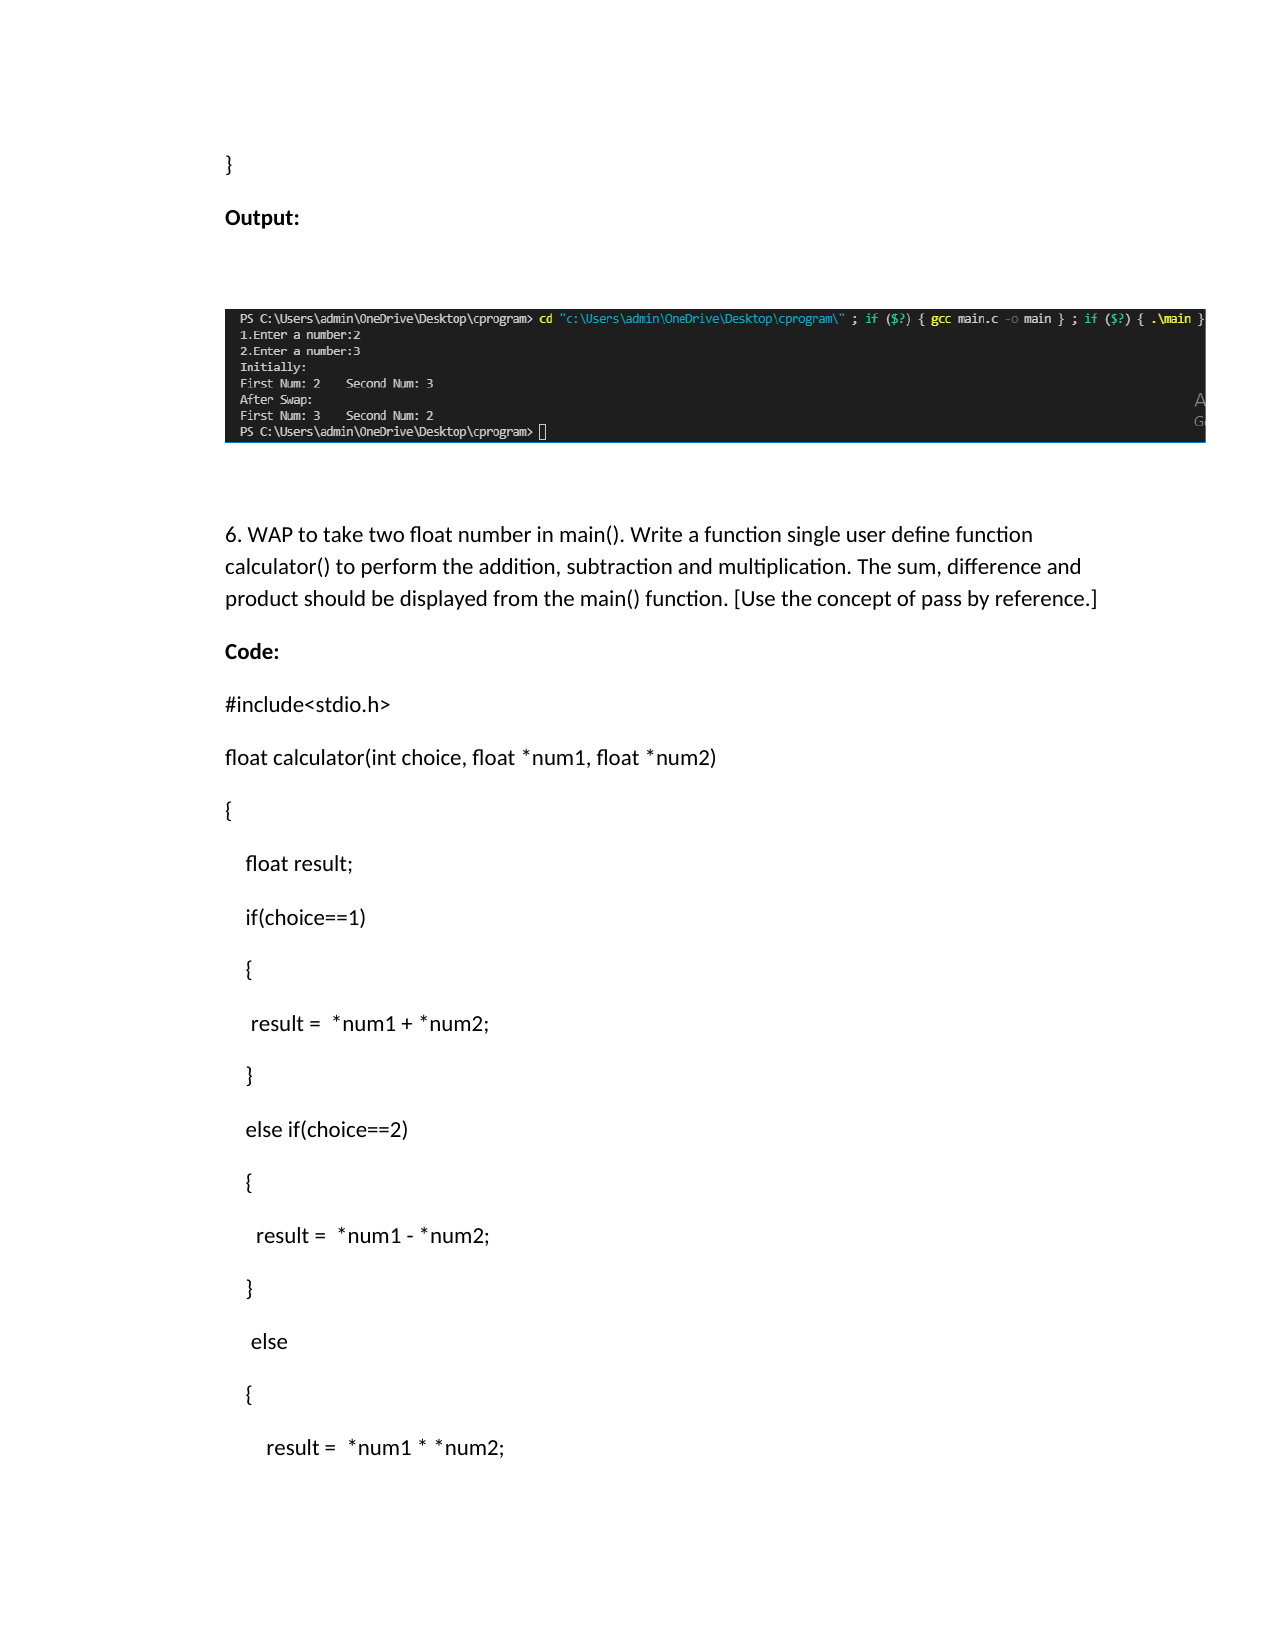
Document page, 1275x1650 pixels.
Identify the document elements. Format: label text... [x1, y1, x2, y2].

text #include<stdio.h> [225, 691, 1125, 718]
text else [225, 1327, 1125, 1355]
text } [225, 1062, 1125, 1090]
text Code: [225, 637, 1125, 666]
text } [225, 150, 1125, 178]
text { [225, 956, 1125, 984]
text } [225, 1274, 1125, 1302]
picture [225, 309, 1206, 443]
text result = *num1 - *num2; [225, 1221, 1125, 1249]
text { [225, 797, 1125, 824]
text { [225, 1168, 1125, 1196]
text else if(choice==2) [225, 1115, 1125, 1143]
text float result; [225, 849, 1125, 878]
text float calculator(int choice, float *num1, float *num2) [225, 743, 1125, 772]
text 6. WAP to take two float number in main(). Write a function single user define function calculator() to perform the addition, subtraction and multiplication. The sum, difference and product should be displayed from the main() function. [Use the concept of pass by reference.] [225, 520, 1125, 612]
text { [225, 1380, 1125, 1408]
text result = *num1 * *num2; [225, 1433, 1125, 1461]
text Output: [225, 203, 1125, 231]
text if(choice==1) [225, 903, 1125, 931]
text result = *num1 + *num2; [225, 1009, 1125, 1037]
